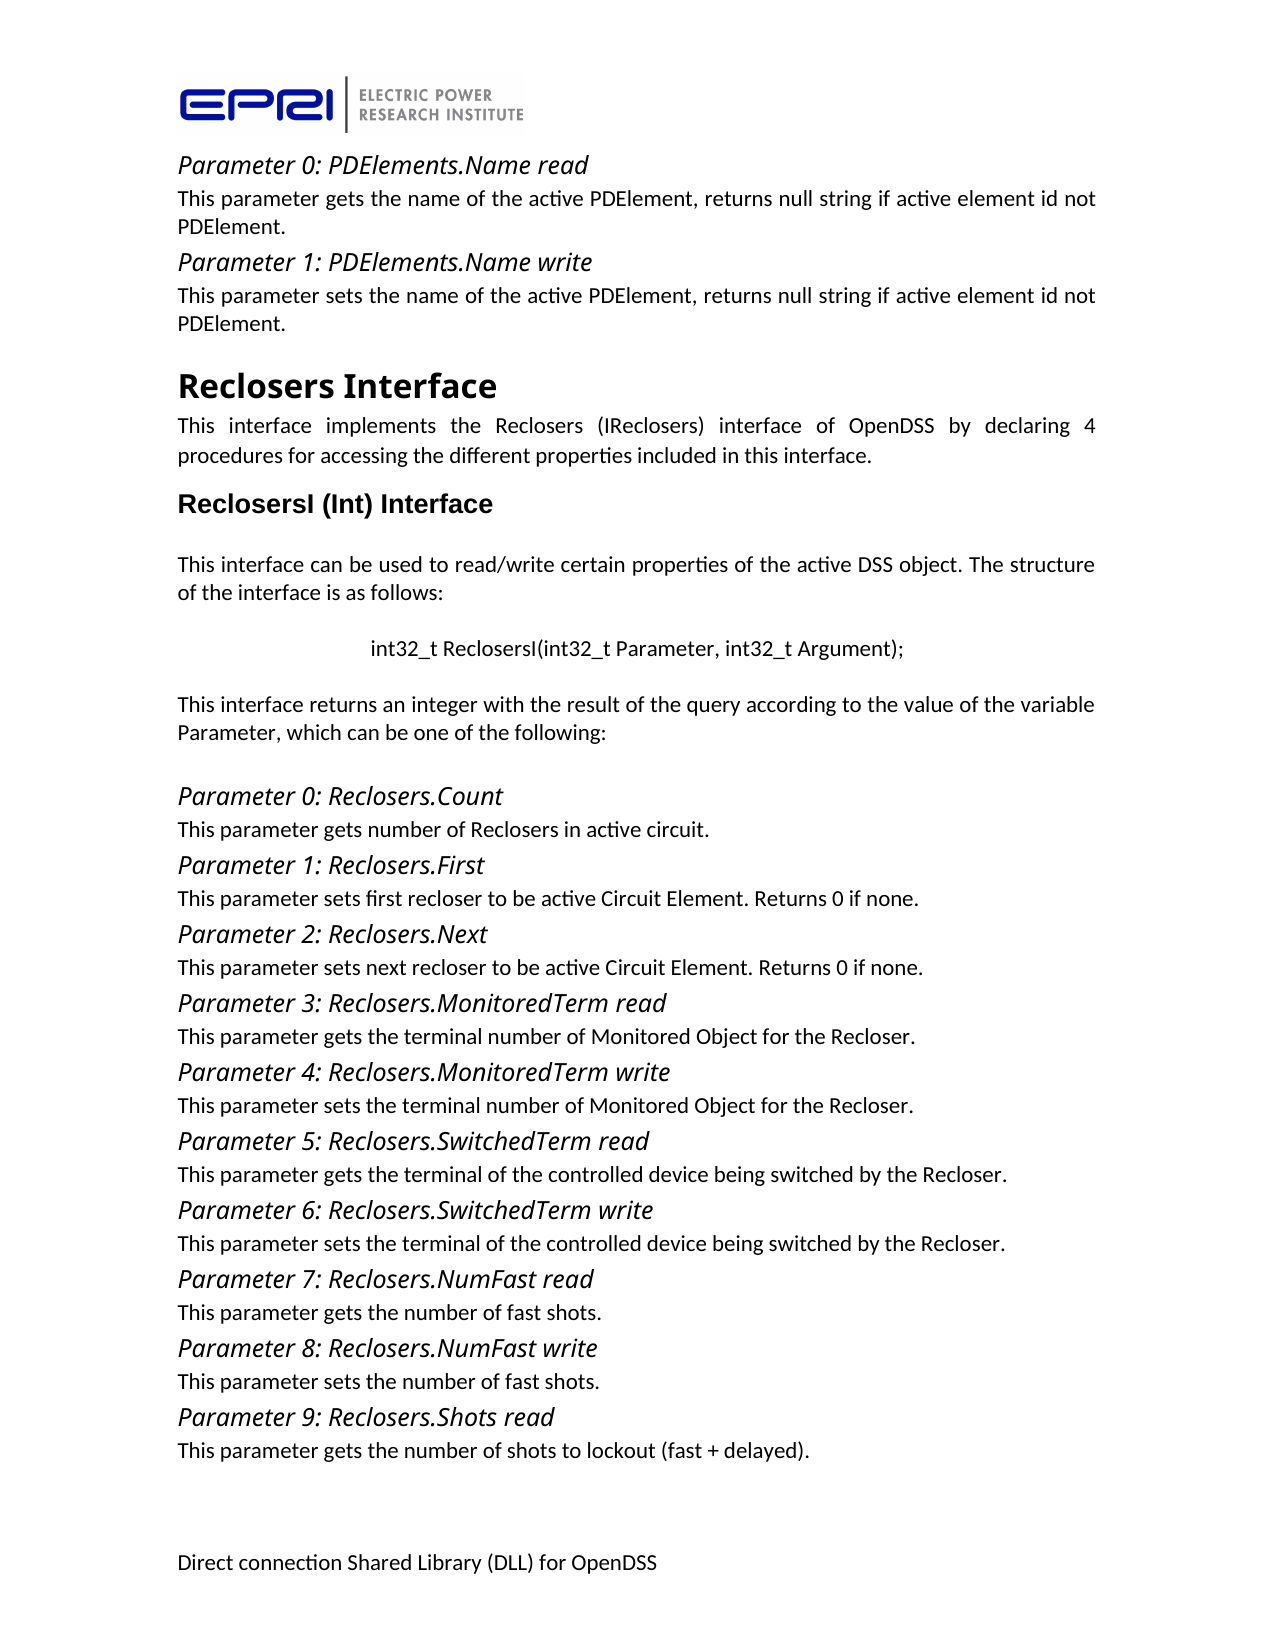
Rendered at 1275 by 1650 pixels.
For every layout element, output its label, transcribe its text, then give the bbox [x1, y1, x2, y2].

subtitle Parameter 3: Reclosers.MonitoredTerm read [177, 985, 1098, 1019]
text This parameter sets the number of fast shots. [177, 1367, 1098, 1395]
text This parameter sets the terminal number of Monitored Object for the Recloser. [177, 1091, 1098, 1119]
subtitle ReclosersI (Int) Interface [177, 488, 1098, 520]
text This parameter gets the number of shots to lockout (fast + delayed). [177, 1436, 1098, 1464]
subtitle Parameter 1: PDElements.Name write [177, 244, 1098, 279]
text This interface can be used to read/write certain properties of the active DSS object. The structure of the interface is as follows: [177, 550, 1098, 606]
subtitle Parameter 4: Reclosers.MonitoredTerm write [177, 1054, 1098, 1088]
subtitle Parameter 1: Reclosers.First [177, 847, 1098, 882]
text This parameter gets the terminal of the controlled device being switched by the Recloser. [177, 1160, 1098, 1188]
text This parameter sets the name of the active PDElement, returns null string if active element id not PDElement. [177, 281, 1098, 337]
picture [177, 73, 526, 136]
subtitle Parameter 0: PDElements.Name read [177, 148, 1098, 182]
subtitle Parameter 0: Reclosers.Count [177, 778, 1098, 813]
text int32_t ReclosersI(int32_t Parameter, int32_t Argument); [177, 634, 1098, 662]
subtitle Parameter 2: Reclosers.Next [177, 916, 1098, 951]
subtitle Parameter 9: Reclosers.Shots read [177, 1399, 1098, 1433]
subtitle Parameter 8: Reclosers.NumFast write [177, 1330, 1098, 1364]
subtitle Parameter 7: Reclosers.NumFast read [177, 1261, 1098, 1295]
text This interface returns an integer with the result of the query according to the value of the variable Parameter, which can be one of the following: [177, 690, 1098, 746]
subtitle Parameter 6: Reclosers.SwitchedTerm write [177, 1192, 1098, 1226]
text This parameter gets the number of fast shots. [177, 1298, 1098, 1326]
text This parameter sets first recloser to be active Circuit Element. Returns 0 if none. [177, 884, 1098, 912]
text This parameter gets the name of the active PDElement, returns null string if active element id not PDElement. [177, 184, 1098, 240]
text This parameter sets next recloser to be active Circuit Element. Returns 0 if none. [177, 953, 1098, 981]
subtitle Reclosers Interface [177, 362, 1098, 408]
text This parameter sets the terminal of the controlled device being switched by the Recloser. [177, 1229, 1098, 1257]
text This parameter gets number of Reclosers in active circuit. [177, 815, 1098, 843]
text This parameter gets the terminal number of Monitored Object for the Recloser. [177, 1022, 1098, 1050]
subtitle Parameter 5: Reclosers.SwitchedTerm read [177, 1123, 1098, 1157]
